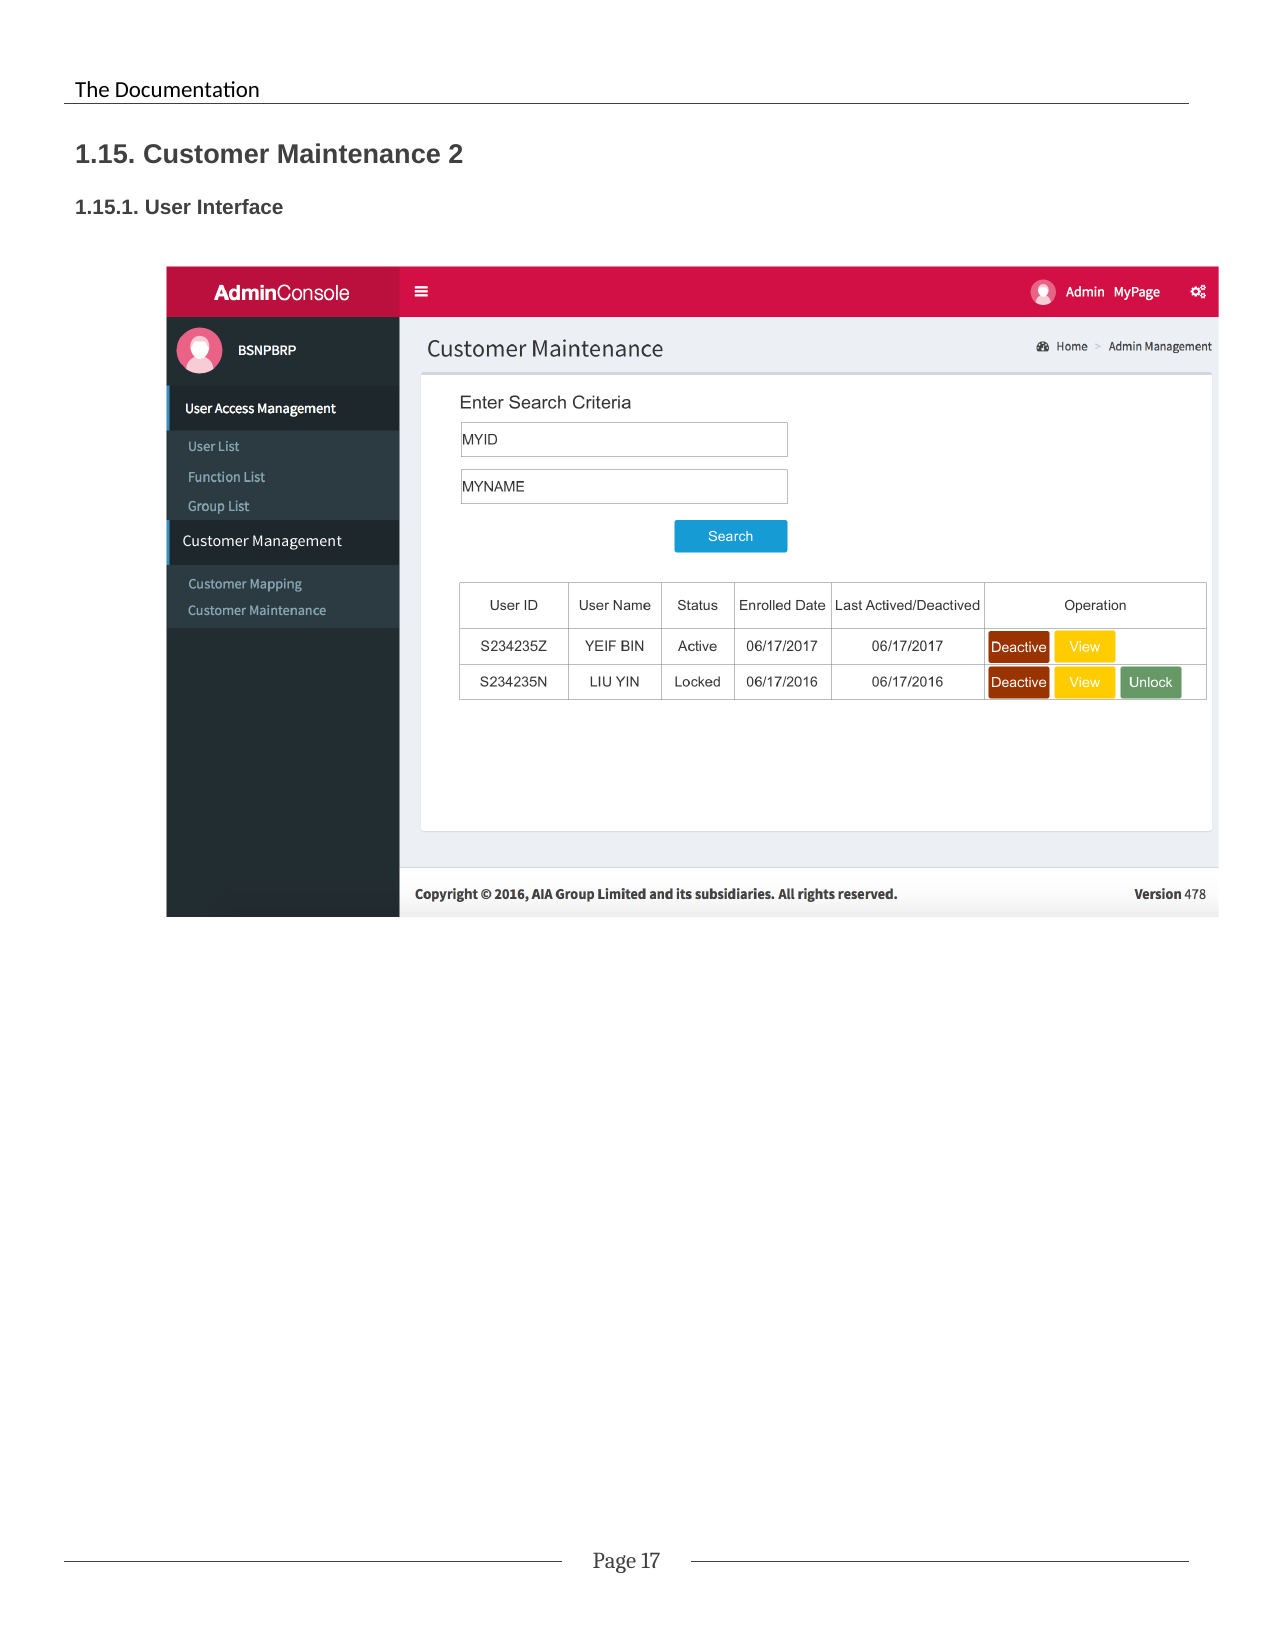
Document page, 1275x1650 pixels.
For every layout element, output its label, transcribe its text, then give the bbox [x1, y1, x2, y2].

subtitle User Interface [75, 194, 1200, 218]
subtitle Customer Maintenance 2 [75, 138, 1200, 169]
